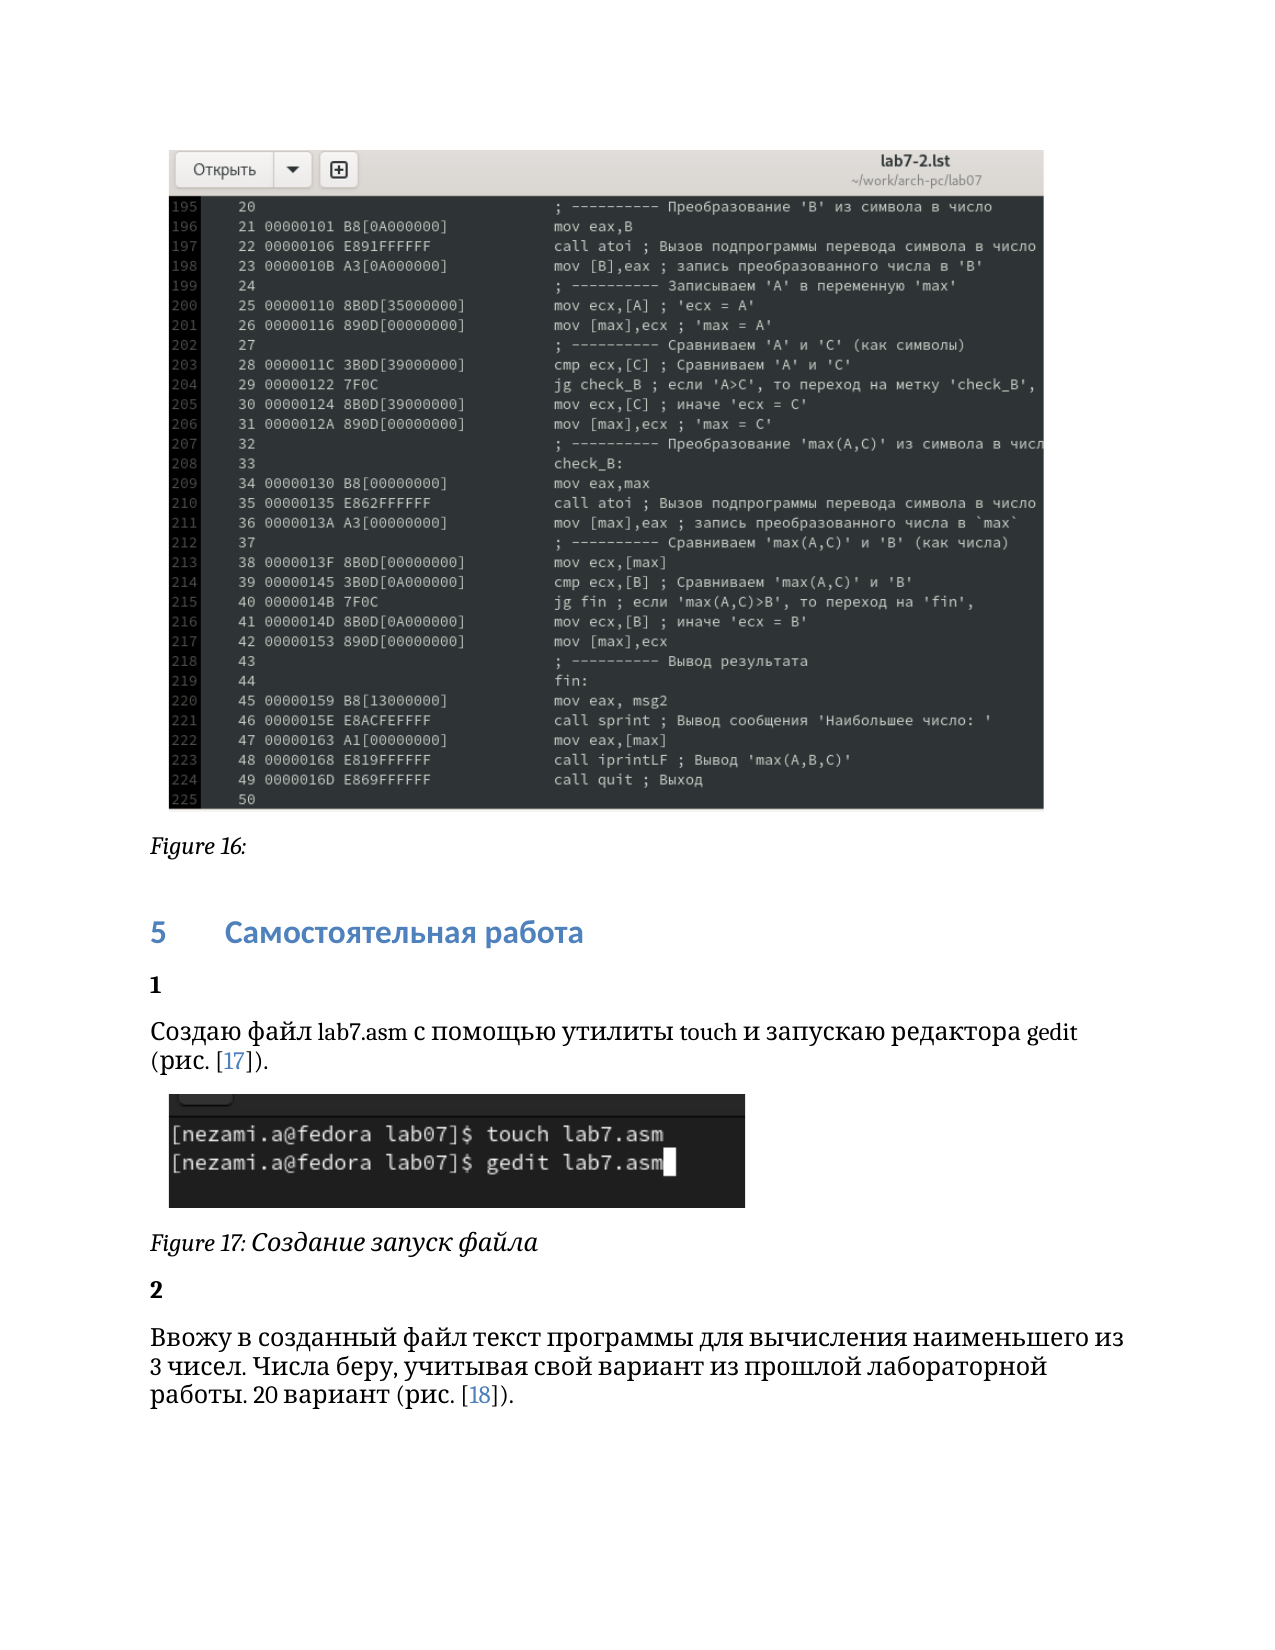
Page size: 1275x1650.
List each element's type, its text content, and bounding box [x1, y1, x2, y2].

text Ввожу в созданный файл текст программы для вычисления наименьшего из 3 чисел. Числа беру, учитывая свой вариант из прошлой лабораторной работы. 20 вариант (рис. [18]). [150, 1324, 1125, 1410]
picture [168, 1094, 746, 1208]
text Создаю файл lab7.asm с помощью утилиты touch и запускаю редактора gedit (рис. [17]). [150, 1018, 1125, 1076]
picture [168, 150, 1044, 812]
text Figure 17: Создание запуск файла [150, 1229, 1125, 1257]
subtitle 5 Самостоятельная работа [150, 911, 1125, 952]
text Figure 16: [150, 832, 1125, 861]
text 1 [150, 971, 1125, 999]
text 2 [150, 1276, 1125, 1305]
